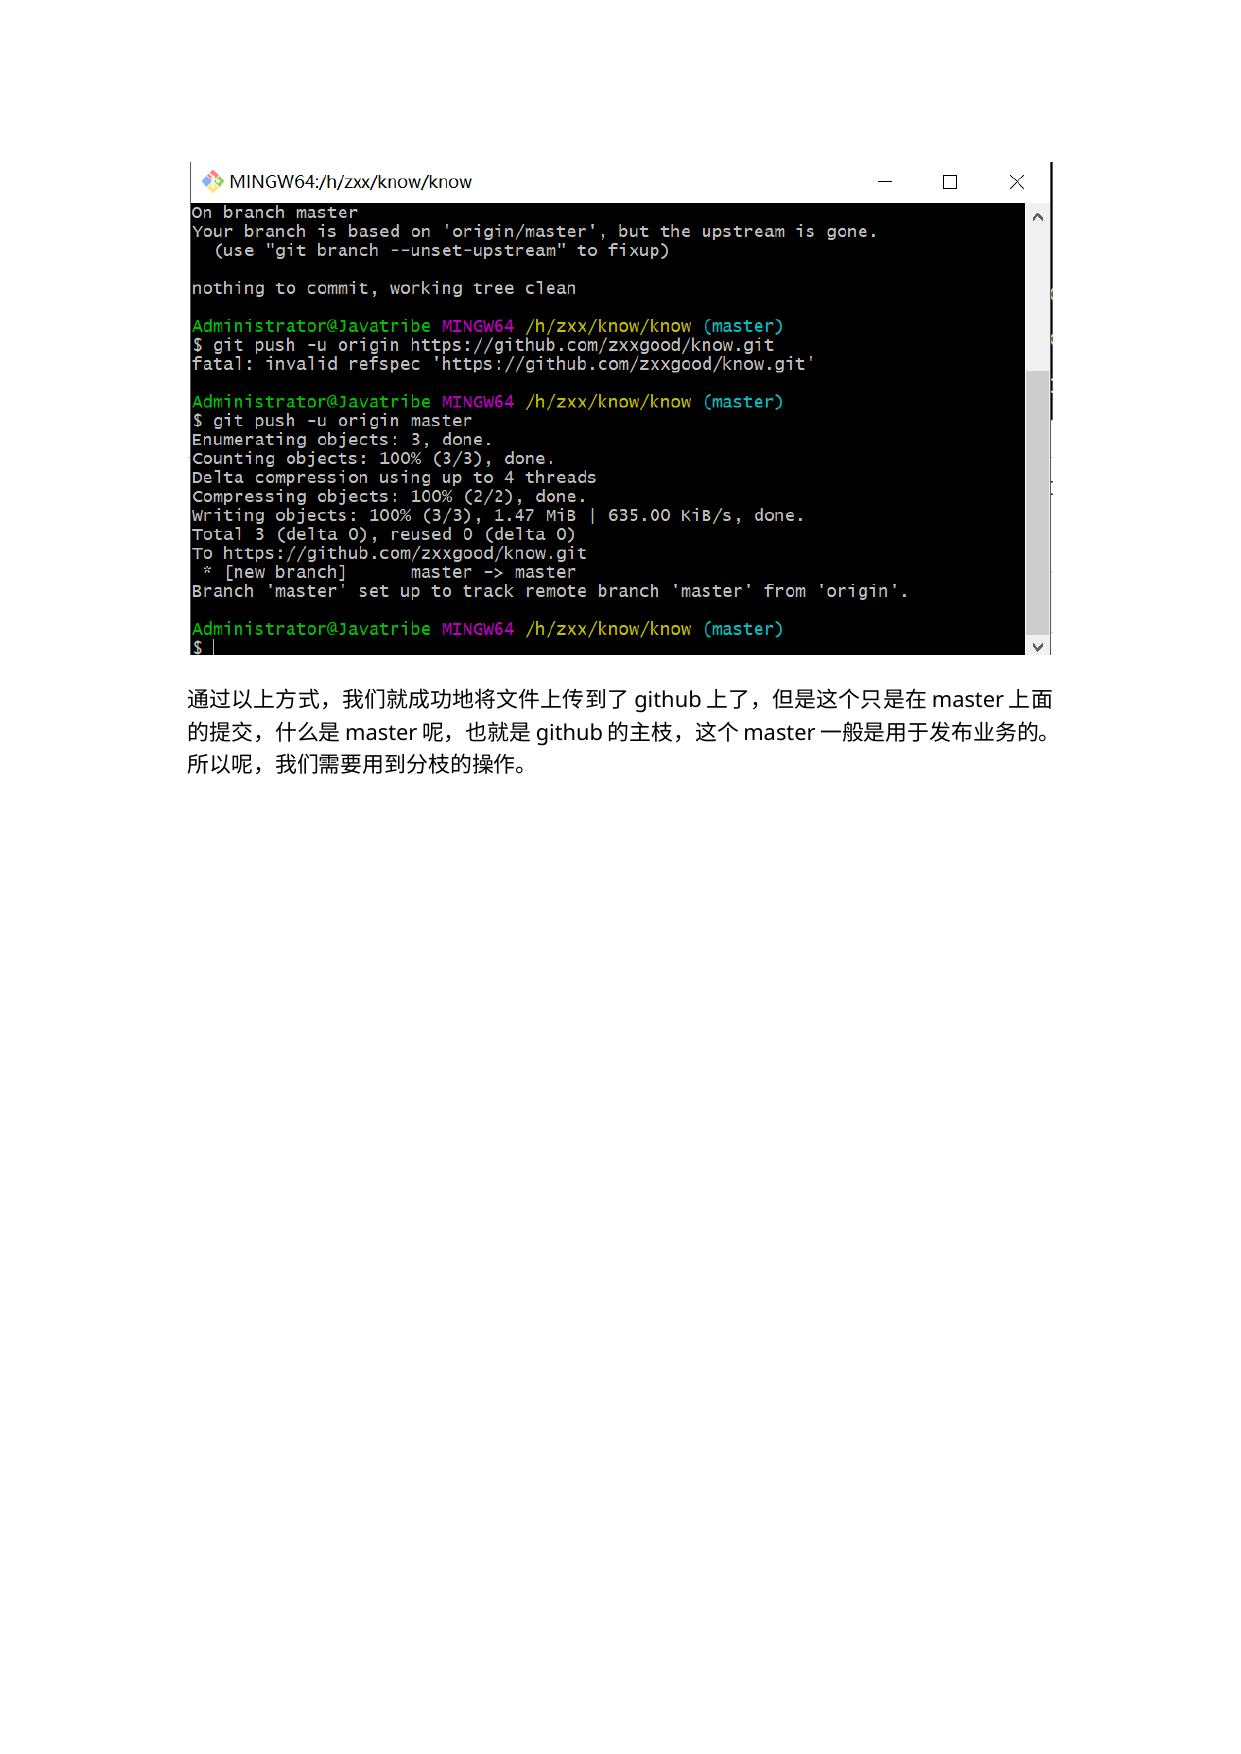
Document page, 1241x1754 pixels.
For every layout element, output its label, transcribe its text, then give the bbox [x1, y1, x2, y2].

text 通过以上方式，我们就成功地将文件上传到了github上了，但是这个只是在master上面的提交，什么是master呢，也就是github的主枝，这个master一般是用于发布业务的。 [187, 682, 1053, 747]
text 所以呢，我们需要用到分枝的操作。 [187, 747, 1053, 779]
picture [187, 162, 1053, 655]
